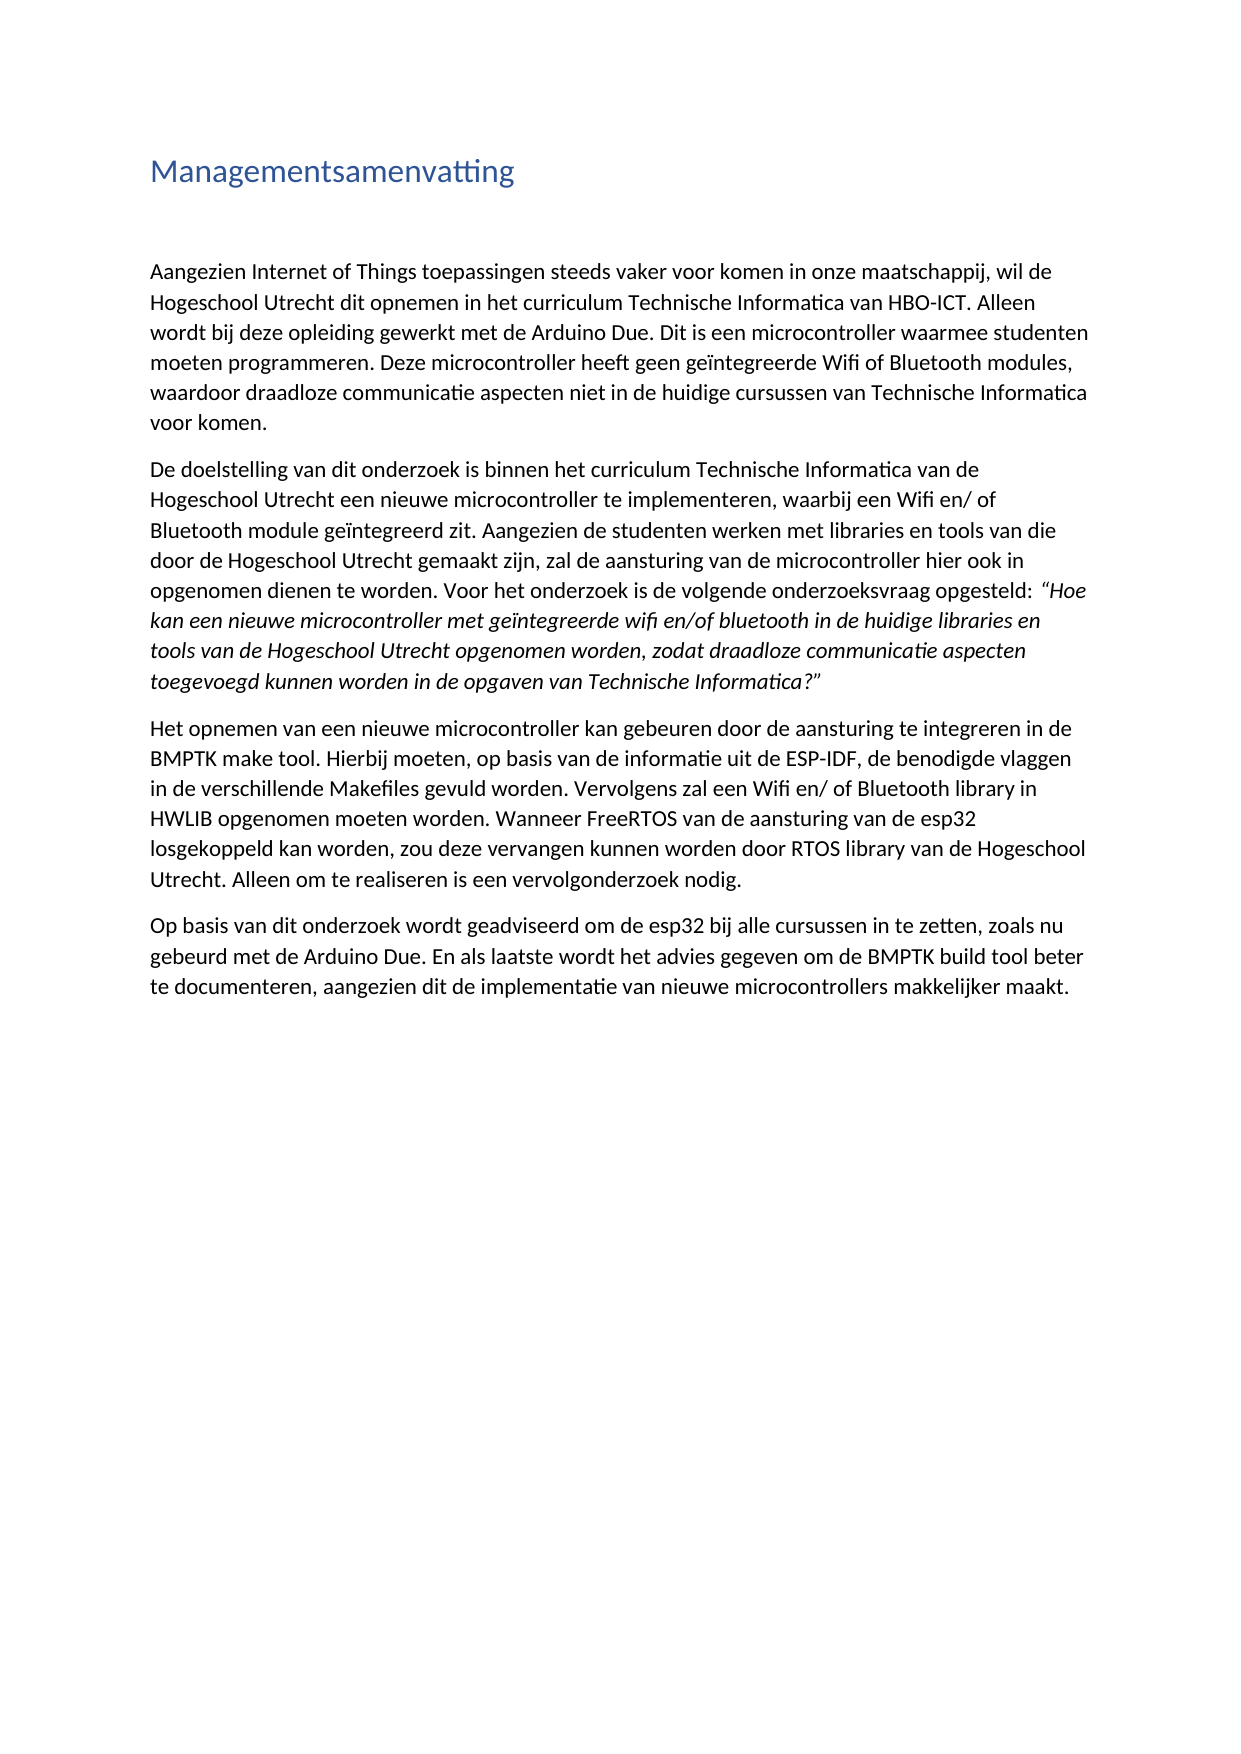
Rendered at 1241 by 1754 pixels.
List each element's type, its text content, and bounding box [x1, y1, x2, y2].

text Aangezien Internet of Things toepassingen steeds vaker voor komen in onze maatschappij, wil de Hogeschool Utrecht dit opnemen in het curriculum Technische Informatica van HBO-ICT. Alleen wordt bij deze opleiding gewerkt met de Arduino Due. Dit is een microcontroller waarmee studenten moeten programmeren. Deze microcontroller heeft geen geïntegreerde Wifi of Bluetooth modules, waardoor draadloze communicatie aspecten niet in de huidige cursussen van Technische Informatica voor komen. [150, 257, 1090, 437]
text Op basis van dit onderzoek wordt geadviseerd om de esp32 bij alle cursussen in te zetten, zoals nu gebeurd met de Arduino Due. En als laatste wordt het advies gegeven om de BMPTK build tool beter te documenteren, aangezien dit de implementatie van nieuwe microcontrollers makkelijker maakt. [150, 912, 1090, 1000]
text Managementsamenvatting [150, 150, 1090, 191]
text Het opnemen van een nieuwe microcontroller kan gebeuren door de aansturing te integreren in de BMPTK make tool. Hierbij moeten, op basis van de informatie uit de ESP-IDF, de benodigde vlaggen in de verschillende Makefiles gevuld worden. Vervolgens zal een Wifi en/ of Bluetooth library in HWLIB opgenomen moeten worden. Wanneer FreeRTOS van de aansturing van de esp32 losgekoppeld kan worden, zou deze vervangen kunnen worden door RTOS library van de Hogeschool Utrecht. Alleen om te realiseren is een vervolgonderzoek nodig. [150, 714, 1090, 893]
text De doelstelling van dit onderzoek is binnen het curriculum Technische Informatica van de Hogeschool Utrecht een nieuwe microcontroller te implementeren, waarbij een Wifi en/ of Bluetooth module geïntegreerd zit. Aangezien de studenten werken met libraries en tools van die door de Hogeschool Utrecht gemaakt zijn, zal de aansturing van de microcontroller hier ook in opgenomen dienen te worden. Voor het onderzoek is de volgende onderzoeksvraag opgesteld: “Hoe kan een nieuwe microcontroller met geïntegreerde wifi en/of bluetooth in de huidige libraries en tools van de Hogeschool Utrecht opgenomen worden, zodat draadloze communicatie aspecten toegevoegd kunnen worden in de opgaven van Technische Informatica?” [150, 455, 1090, 695]
